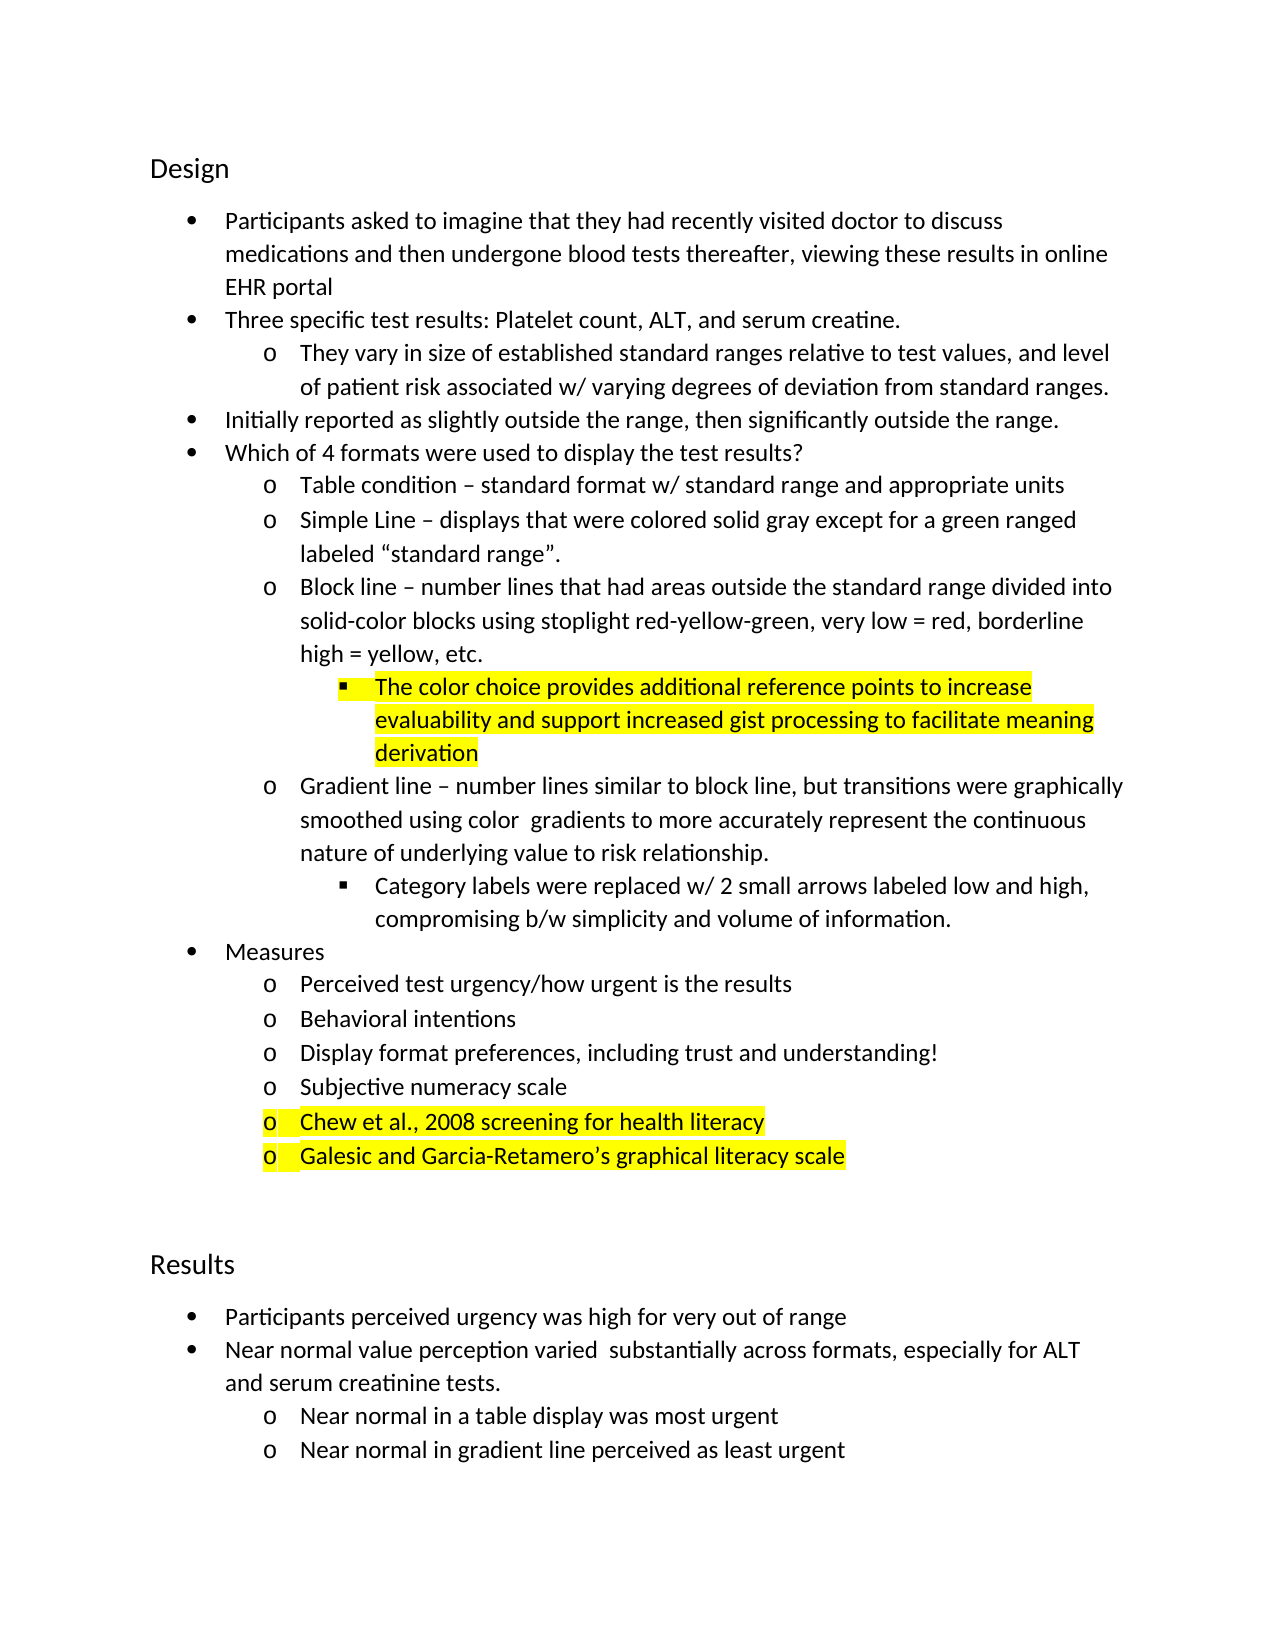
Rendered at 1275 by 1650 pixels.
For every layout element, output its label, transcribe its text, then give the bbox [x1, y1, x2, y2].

list Subjective numeracy scale [262, 1071, 1125, 1103]
list Initially reported as slightly outside the range, then significantly outside the range. [187, 404, 1125, 434]
list Behavioral intentions [262, 1003, 1125, 1034]
list The color choice provides additional reference points to increase evaluability and support increased gist processing to facilitate meaning derivation [337, 671, 1125, 767]
list They vary in size of established standard ranges relative to test values, and level of patient risk associated w/ varying degrees of deviation from standard ranges. [262, 337, 1125, 401]
list Near normal in gradient line perceived as least urgent [262, 1434, 1125, 1466]
list Display format preferences, including trust and understanding! [262, 1037, 1125, 1069]
list Perceived test urgency/how urgent is the results [262, 968, 1125, 1000]
list Participants perceived urgency was high for very out of range [187, 1301, 1125, 1332]
list Near normal value perception varied substantially across formats, especially for ALT and serum creatinine tests. [187, 1334, 1125, 1397]
list Category labels were replaced w/ 2 small arrows labeled low and high, compromising b/w simplicity and volume of information. [337, 870, 1125, 933]
list Chew et al., 2008 screening for health literacy [300, 1106, 1125, 1137]
list Three specific test results: Platelet count, ALT, and serum creatine. [187, 304, 1125, 334]
list Which of 4 formats were used to display the test results? [187, 437, 1125, 467]
list Measures [187, 936, 1125, 966]
list Near normal in a table display was most urgent [262, 1400, 1125, 1432]
list Simple Line – displays that were colored solid gray except for a green ranged labeled “standard range”. [262, 504, 1125, 569]
list Galesic and Garcia-Retamero’s graphical literacy scale [300, 1140, 1125, 1172]
list Table condition – standard format w/ standard range and appropriate units [262, 470, 1125, 501]
text Design [150, 150, 1125, 186]
list Block line – number lines that had areas outside the standard range divided into solid-color blocks using stoplight red-yellow-green, very low = red, borderline high = yellow, etc. [262, 571, 1125, 669]
text Results [150, 1246, 1125, 1282]
list Gradient line – number lines similar to block line, but transitions were graphically smoothed using color gradients to more accurately represent the continuous nature of underlying value to risk relationship. [262, 770, 1125, 867]
list Participants asked to imagine that they had recently visited doctor to discuss medications and then undergone blood tests thereafter, viewing these results in online EHR portal [187, 205, 1125, 301]
